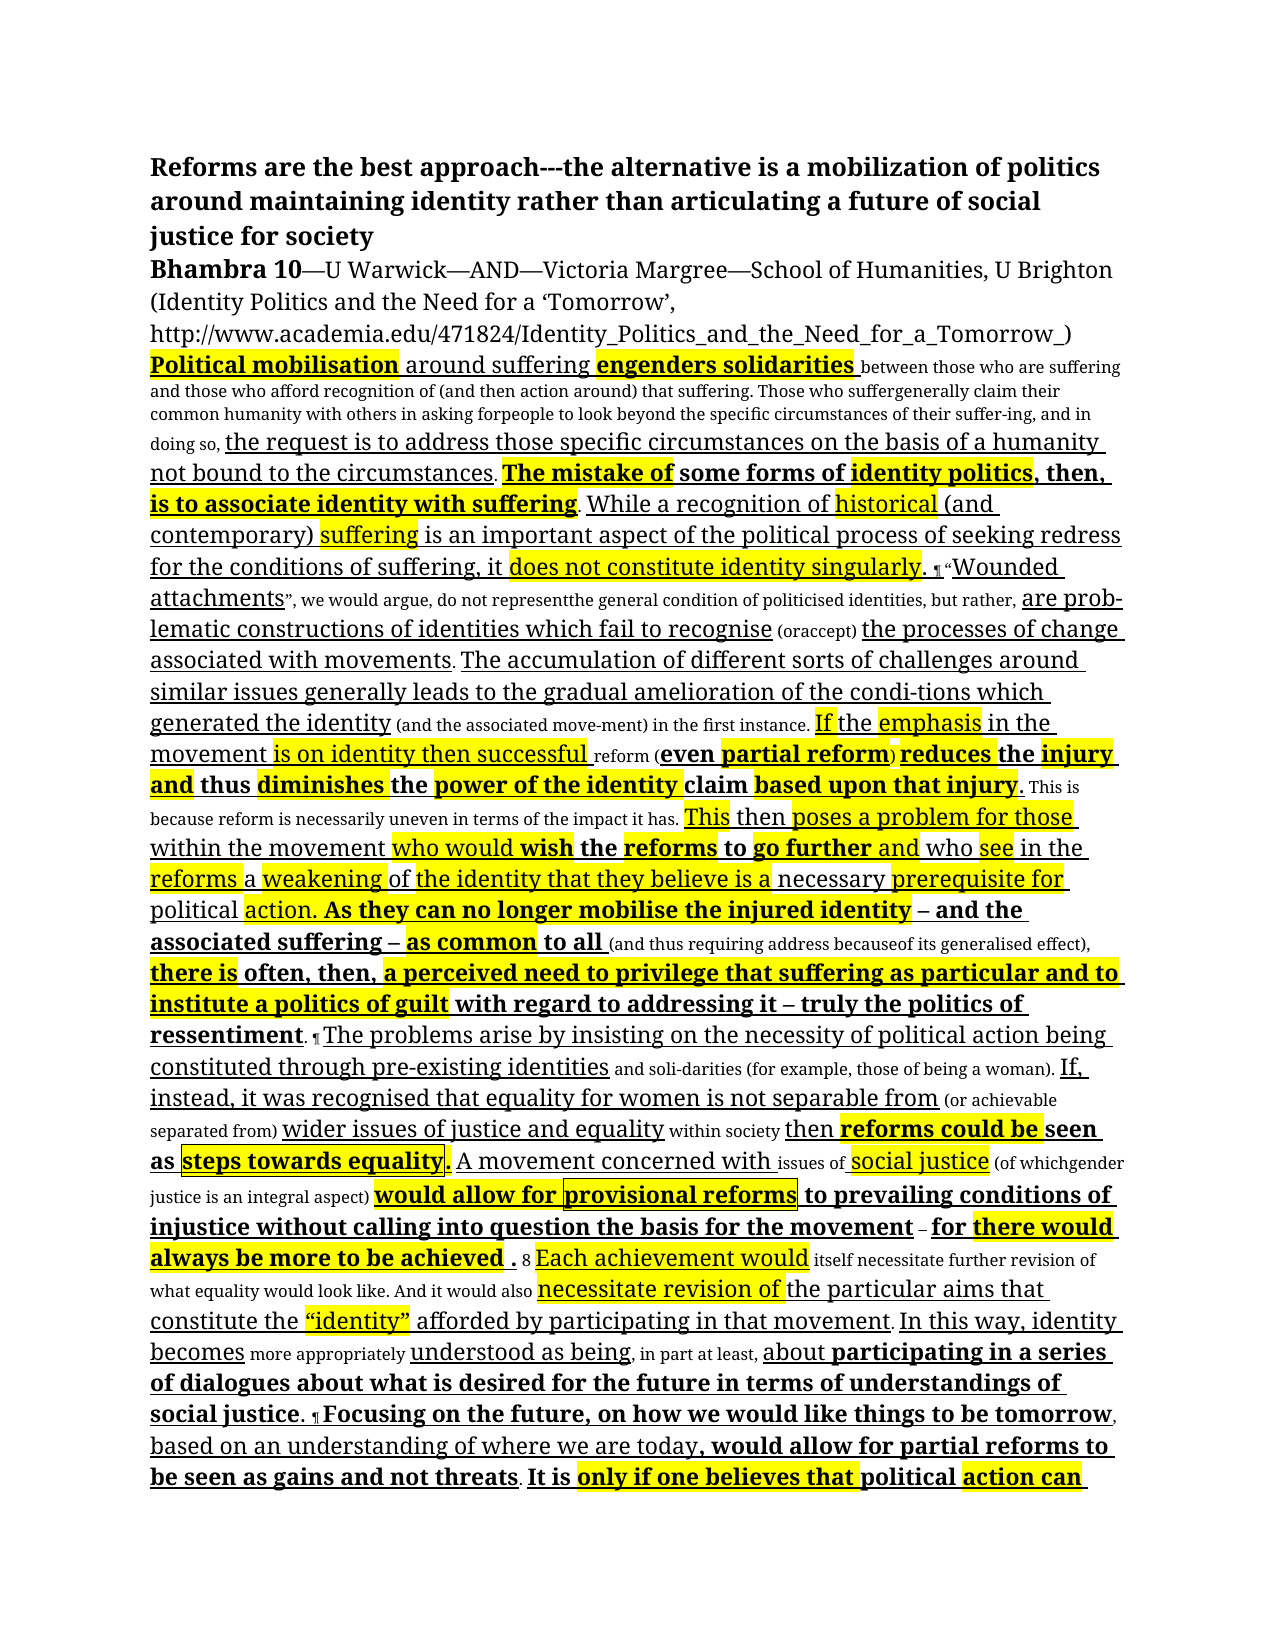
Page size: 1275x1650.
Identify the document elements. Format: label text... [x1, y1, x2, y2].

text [150, 985, 1125, 1492]
text Bhambra 10—U Warwick—AND—Victoria Margree—School of Humanities, U Brighton (Identity Politics and the Need for a ‘Tomorrow’, http://www.academia.edu/471824/Identity_Politics_and_the_Need_for_a_Tomorrow_) [150, 252, 1125, 349]
text Reforms are the best approach---the alternative is a mobilization of politics around maintaining identity rather than articulating a future of social justice for society [150, 150, 1125, 252]
